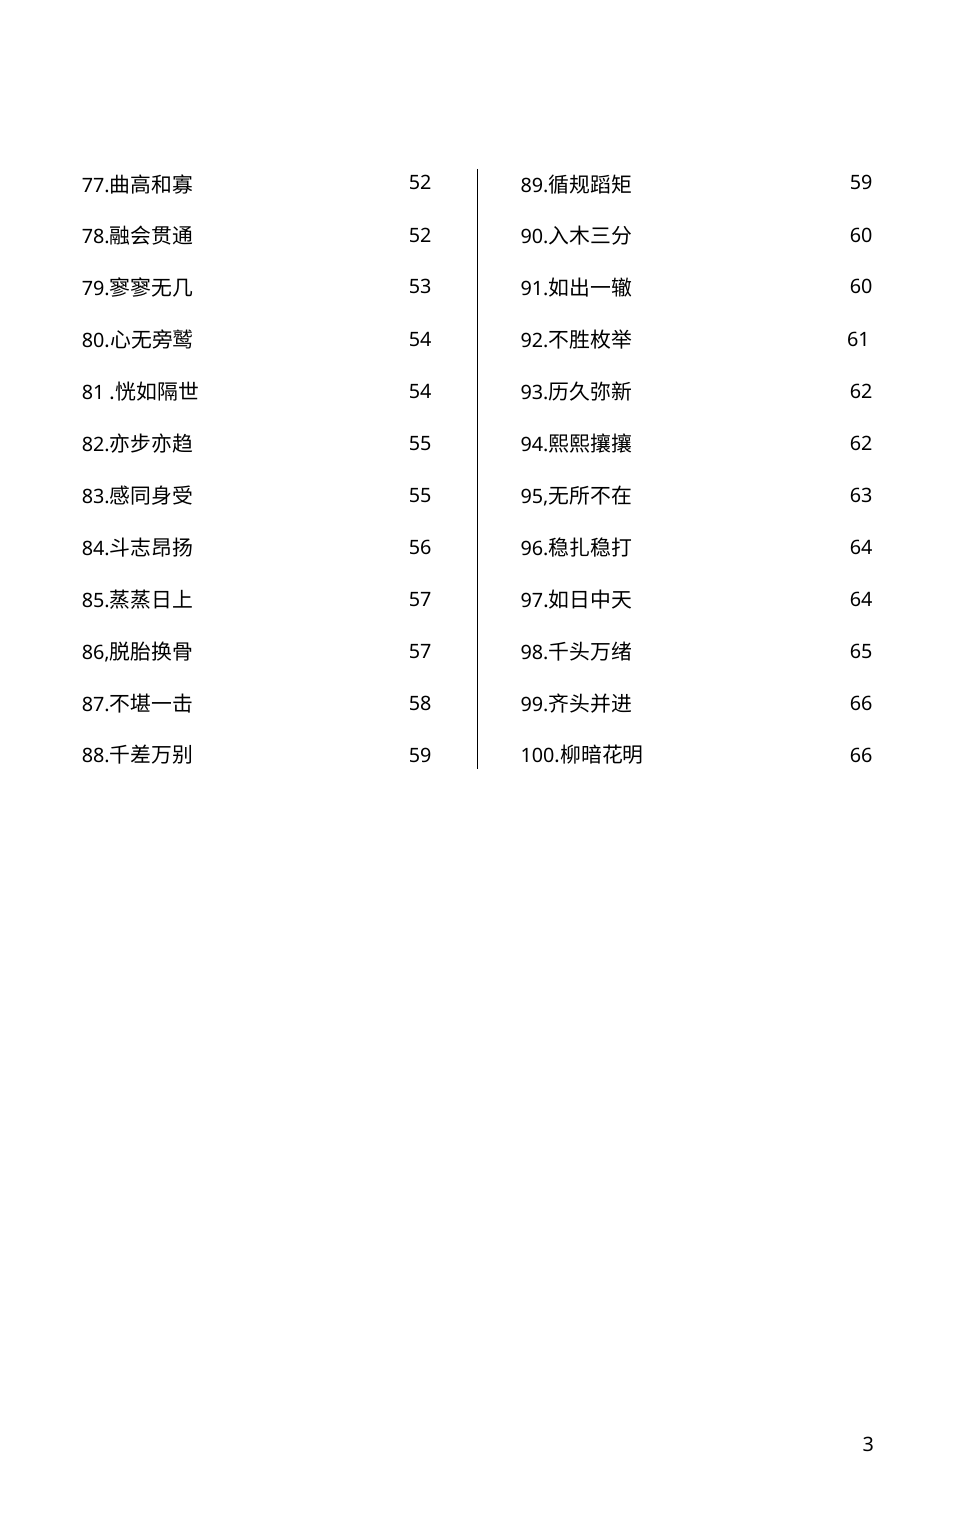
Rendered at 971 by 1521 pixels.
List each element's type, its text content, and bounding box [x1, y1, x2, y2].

table_cell 83.感同身受 [81, 469, 306, 521]
table_cell 93.历久弥新 [478, 364, 750, 416]
table_cell 57 [306, 573, 477, 625]
table_cell 92.不胜枚举 [478, 312, 750, 364]
table_cell 99.齐头并进 [478, 677, 750, 729]
table_cell 82.亦步亦趋 [81, 416, 306, 468]
table_cell 86,脱胎换骨 [81, 625, 306, 677]
table_cell 55 [306, 416, 477, 468]
table_cell 79.寥寥无几 [81, 260, 306, 312]
table_header 59 [750, 169, 873, 208]
table_cell 57 [306, 625, 477, 677]
table_cell 97.如日中天 [478, 573, 750, 625]
table_cell 88.千差万别 [81, 729, 306, 768]
table_cell 64 [750, 573, 873, 625]
table_cell 54 [306, 364, 477, 416]
table_cell 65 [750, 625, 873, 677]
table_cell 66 [750, 677, 873, 729]
table_header 52 [306, 169, 477, 208]
table_cell 61 [750, 312, 873, 364]
table_cell 94.熙熙攘攘 [478, 416, 750, 468]
table_cell 90.入木三分 [478, 209, 750, 260]
table_cell 56 [306, 521, 477, 573]
table_cell 80.心无旁鹫 [81, 312, 306, 364]
table_cell 62 [750, 416, 873, 468]
table_cell 66 [750, 729, 873, 768]
table_cell 63 [750, 469, 873, 521]
table_cell 62 [750, 364, 873, 416]
table_cell 58 [306, 677, 477, 729]
table_cell 84.斗志昂扬 [81, 521, 306, 573]
table_cell 60 [750, 209, 873, 260]
table_header 77.曲高和寡 [81, 169, 306, 208]
table_cell 87.不堪一击 [81, 677, 306, 729]
table_cell 96.稳扎稳打 [478, 521, 750, 573]
table_cell 78.融会贯通 [81, 209, 306, 260]
table_cell 85.蒸蒸日上 [81, 573, 306, 625]
table_cell 91.如出一辙 [478, 260, 750, 312]
table_cell 59 [306, 729, 477, 768]
table_cell 81 .恍如隔世 [81, 364, 306, 416]
table_cell 64 [750, 521, 873, 573]
table_cell 53 [306, 260, 477, 312]
table_cell 100.柳暗花明 [478, 729, 750, 768]
table_cell 95,无所不在 [478, 469, 750, 521]
table_cell 52 [306, 209, 477, 260]
table_cell 54 [306, 312, 477, 364]
table_cell 98.千头万绪 [478, 625, 750, 677]
table_cell 60 [750, 260, 873, 312]
table_cell 55 [306, 469, 477, 521]
table_header 89.循规蹈矩 [478, 169, 750, 208]
